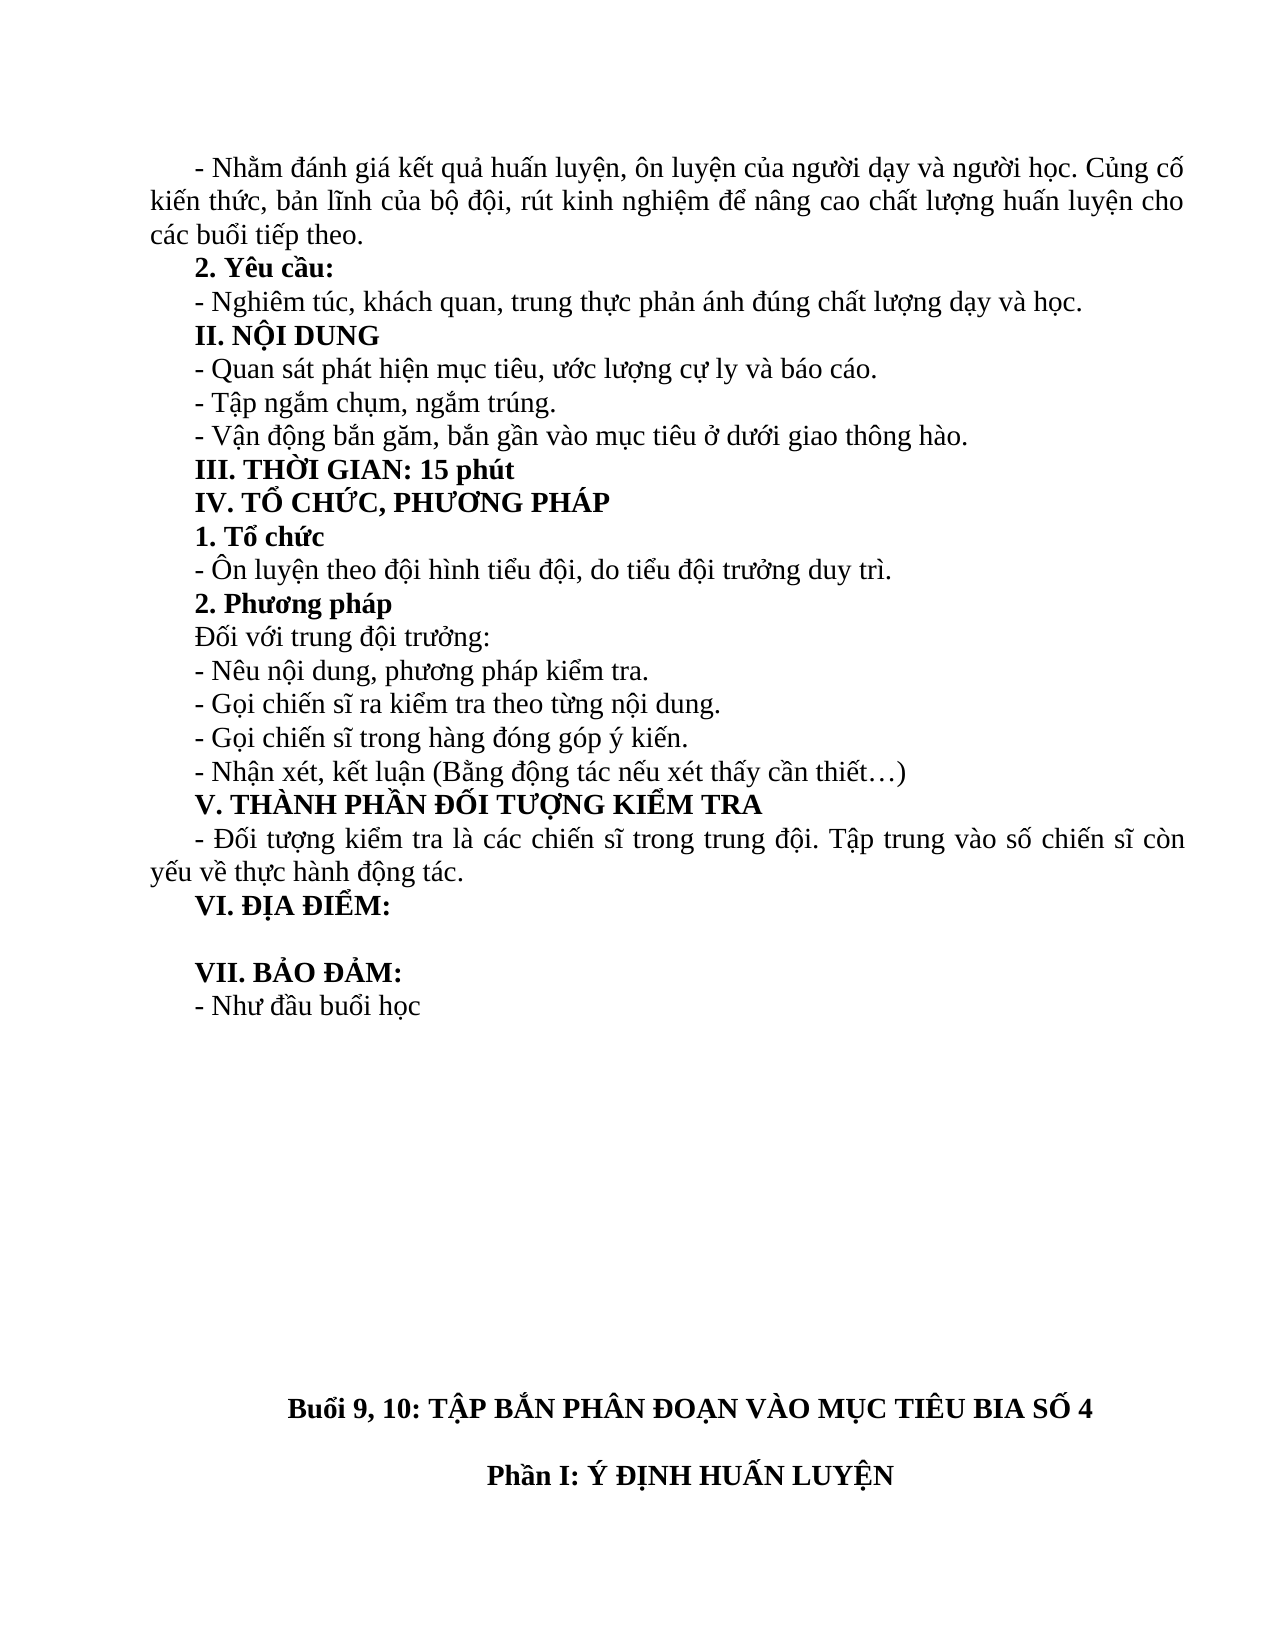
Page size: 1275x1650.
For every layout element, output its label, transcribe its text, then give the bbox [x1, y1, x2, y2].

text 2. Yêu cầu: [150, 251, 1186, 284]
text - Nhằm đánh giá kết quả huấn luyện, ôn luyện của người dạy và người học. Củng cố kiến thức, bản lĩnh của bộ đội, rút kinh nghiệm để nâng cao chất lượng huấn luyện cho các buổi tiếp theo. [150, 150, 1186, 251]
text Đối với trung đội trưởng: [150, 619, 1186, 653]
text - Nêu nội dung, phương pháp kiểm tra. [150, 653, 1186, 687]
text - Như đầu buổi học [150, 988, 1186, 1022]
text 1. Tổ chức [150, 519, 1186, 552]
text II. NỘI DUNG [150, 318, 1186, 351]
text - Gọi chiến sĩ ra kiểm tra theo từng nội dung. [150, 687, 1186, 720]
text Phần I: Ý ĐỊNH HUẤN LUYỆN [150, 1458, 1186, 1492]
text Buổi 9, 10: TẬP BẮN PHÂN ĐOẠN VÀO MỤC TIÊU BIA SỐ 4 [150, 1391, 1186, 1424]
text - Quan sát phát hiện mục tiêu, ước lượng cự ly và báo cáo. [150, 351, 1186, 385]
text V. THÀNH PHẦN ĐỐI TƯỢNG KIỂM TRA [150, 787, 1186, 821]
text - Tập ngắm chụm, ngắm trúng. [150, 385, 1186, 418]
text - Gọi chiến sĩ trong hàng đóng góp ý kiến. [150, 720, 1186, 754]
text III. THỜI GIAN: 15 phút [150, 452, 1186, 485]
text - Nghiêm túc, khách quan, trung thực phản ánh đúng chất lượng dạy và học. [150, 284, 1186, 318]
text IV. TỔ CHỨC, PHƯƠNG PHÁP [150, 485, 1186, 519]
text VII. BẢO ĐẢM: [150, 955, 1186, 988]
text - Ôn luyện theo đội hình tiểu đội, do tiểu đội trưởng duy trì. [150, 552, 1186, 586]
text - Đối tượng kiểm tra là các chiến sĩ trong trung đội. Tập trung vào số chiến sĩ còn yếu về thực hành động tác. [150, 821, 1186, 888]
text - Nhận xét, kết luận (Bằng động tác nếu xét thấy cần thiết…) [150, 754, 1186, 787]
text - Vận động bắn găm, bắn gần vào mục tiêu ở dưới giao thông hào. [150, 418, 1186, 452]
text VI. ĐỊA ĐIỂM: [150, 888, 1186, 921]
text 2. Phương pháp [150, 586, 1186, 619]
